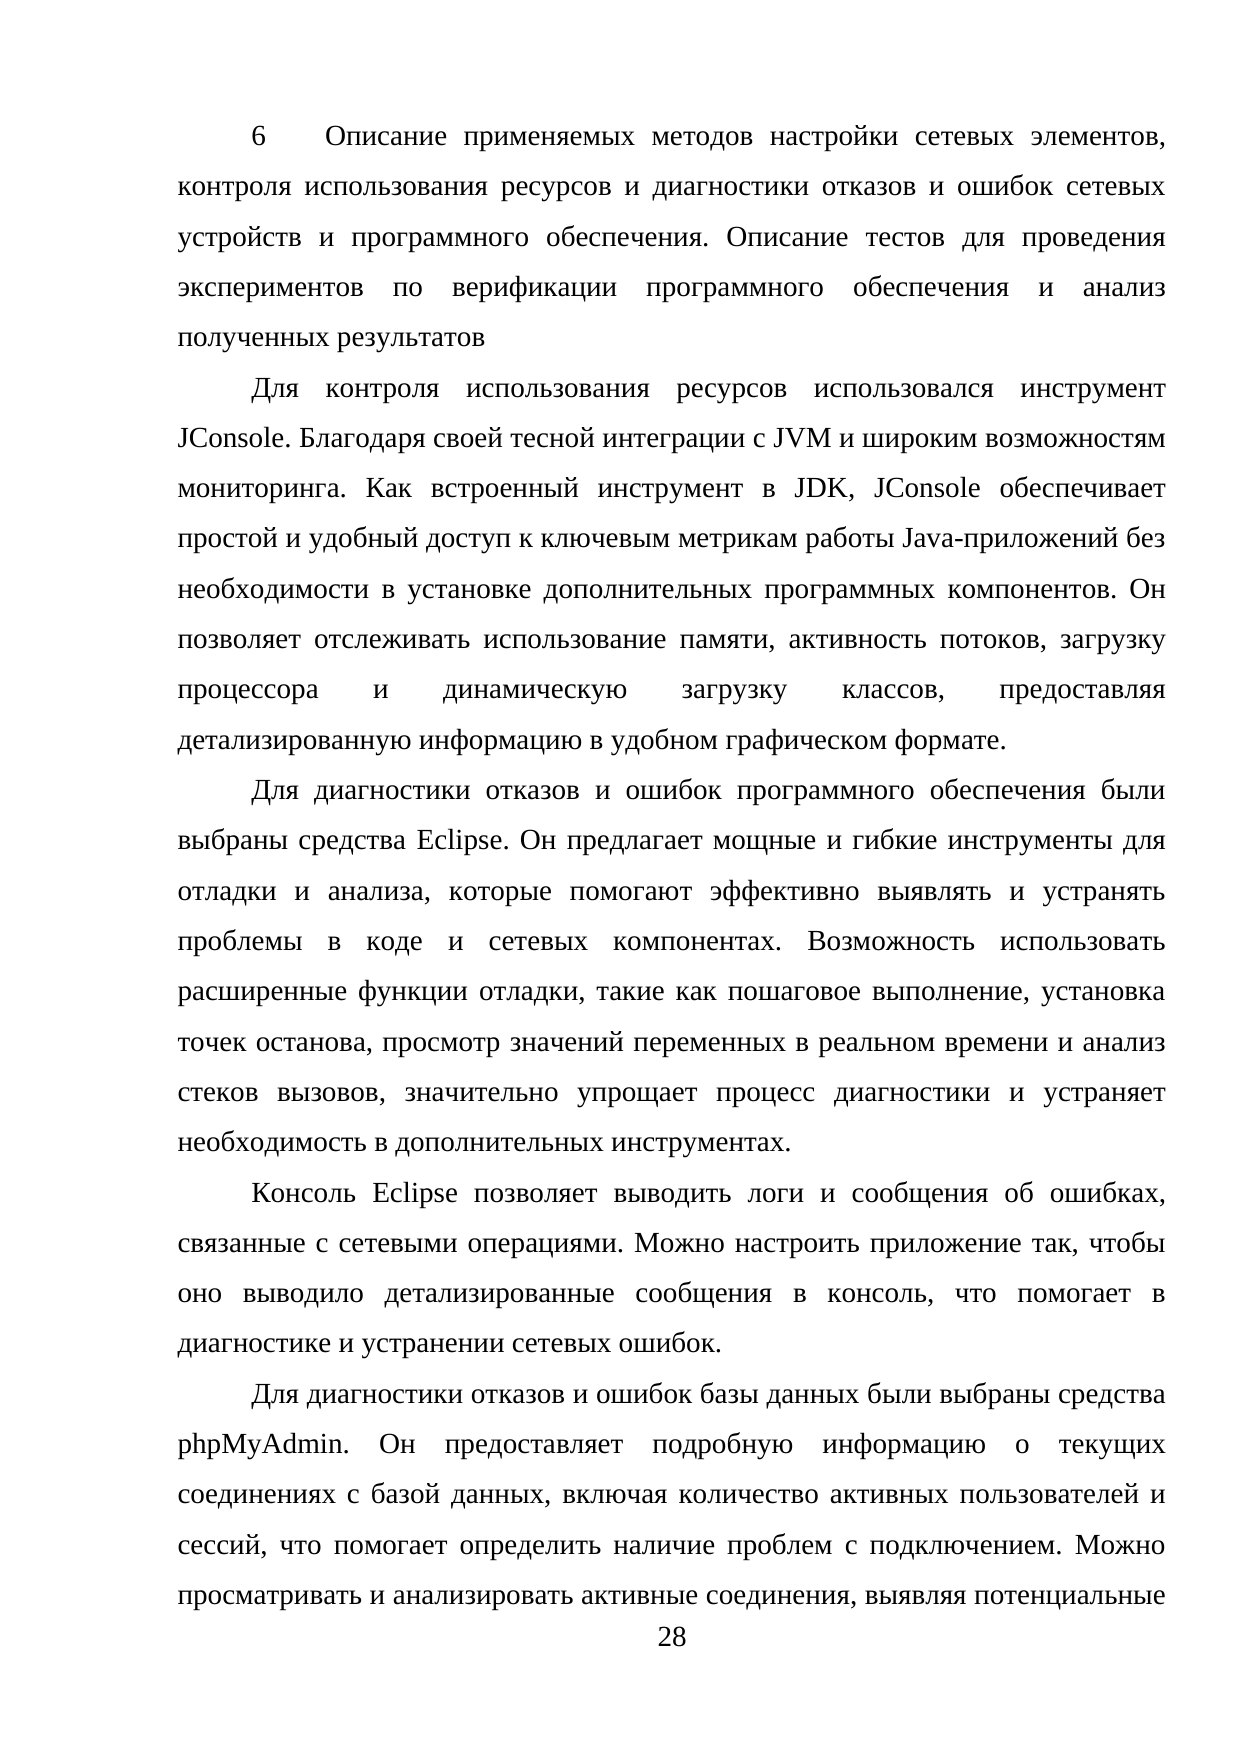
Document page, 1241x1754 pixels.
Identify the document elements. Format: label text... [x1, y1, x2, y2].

text Для контроля использования ресурсов использовался инструмент JConsole. Благодаря своей тесной интеграции с JVM и широким возможностям мониторинга. Как встроенный инструмент в JDK, JConsole обеспечивает простой и удобный доступ к ключевым метрикам работы Java-приложений без необходимости в установке дополнительных программных компонентов. Он позволяет отслеживать использование памяти, активность потоков, загрузку процессора и динамическую загрузку классов, предоставляя детализированную информацию в удобном графическом формате. [177, 370, 1167, 755]
text Консоль Eclipse позволяет выводить логи и сообщения об ошибках, связанные с сетевыми операциями. Можно настроить приложение так, чтобы оно выводило детализированные сообщения в консоль, что помогает в диагностике и устранении сетевых ошибок. [177, 1175, 1167, 1359]
text 6 Описание применяемых методов настройки сетевых элементов, контроля использования ресурсов и диагностики отказов и ошибок сетевых устройств и программного обеспечения. Описание тестов для проведения экспериментов по верификации программного обеспечения и анализ полученных результатов [177, 118, 1167, 353]
text Для диагностики отказов и ошибок программного обеспечения были выбраны средства Eclipse. Он предлагает мощные и гибкие инструменты для отладки и анализа, которые помогают эффективно выявлять и устранять проблемы в коде и сетевых компонентах. Возможность использовать расширенные функции отладки, такие как пошаговое выполнение, установка точек останова, просмотр значений переменных в реальном времени и анализ стеков вызовов, значительно упрощает процесс диагностики и устраняет необходимость в дополнительных инструментах. [177, 772, 1167, 1158]
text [177, 1376, 1167, 1611]
